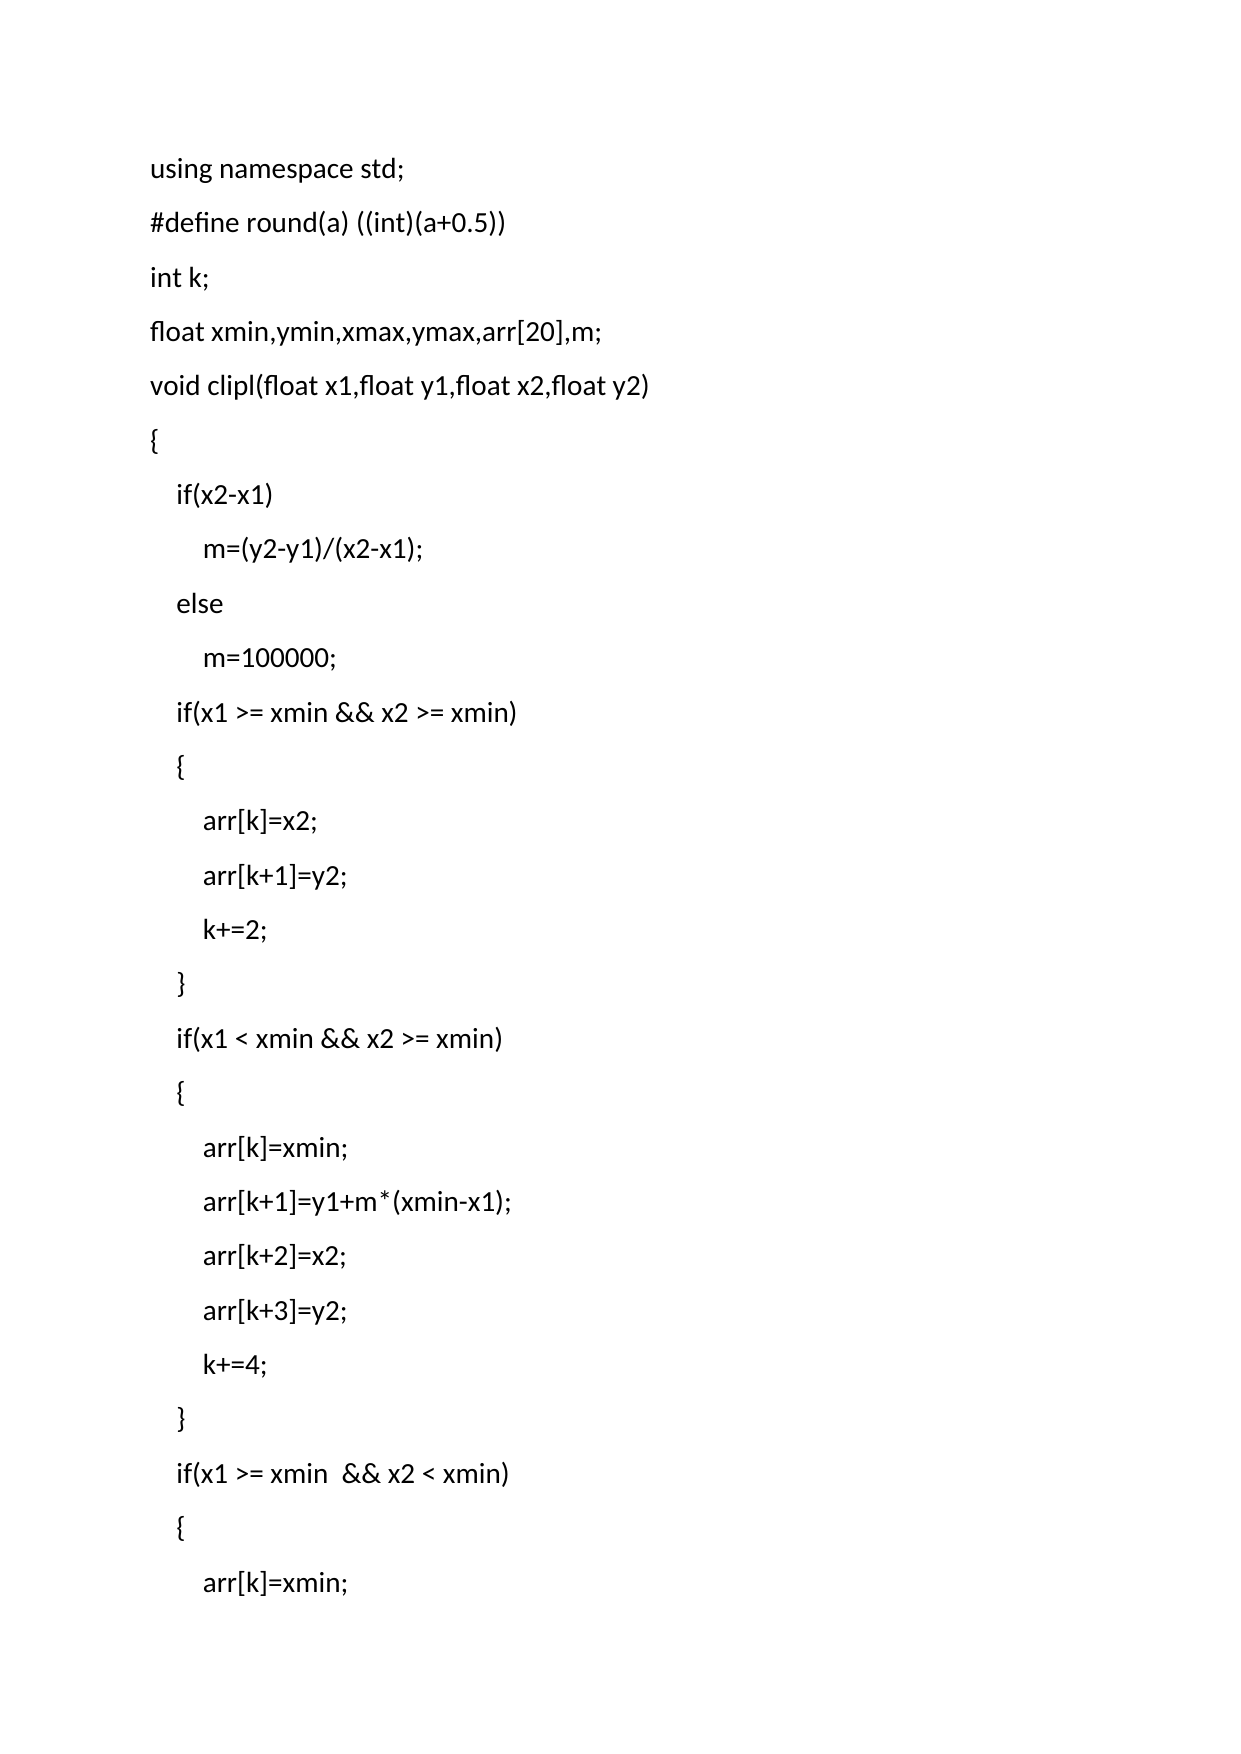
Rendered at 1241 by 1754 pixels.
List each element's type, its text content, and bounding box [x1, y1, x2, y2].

text using namespace std; [150, 150, 1090, 186]
text if(x1 >= xmin && x2 < xmin) [150, 1455, 1090, 1491]
text arr[k]=xmin; [150, 1564, 1090, 1599]
text float xmin,ymin,xmax,ymax,arr[20],m; [150, 313, 1090, 349]
text } [150, 966, 1090, 1001]
text k+=2; [150, 911, 1090, 947]
text m=100000; [150, 639, 1090, 675]
text if(x1 >= xmin && x2 >= xmin) [150, 694, 1090, 729]
text { [150, 748, 1090, 784]
text #define round(a) ((int)(a+0.5)) [150, 204, 1090, 240]
text arr[k+2]=x2; [150, 1237, 1090, 1273]
text arr[k+3]=y2; [150, 1292, 1090, 1327]
text int k; [150, 259, 1090, 294]
text void clipl(float x1,float y1,float x2,float y2) [150, 367, 1090, 403]
text else [150, 585, 1090, 621]
text k+=4; [150, 1346, 1090, 1382]
text } [150, 1401, 1090, 1436]
text { [150, 1509, 1090, 1545]
text arr[k+1]=y1+m*(xmin-x1); [150, 1183, 1090, 1219]
text if(x1 < xmin && x2 >= xmin) [150, 1020, 1090, 1056]
text if(x2-x1) [150, 476, 1090, 512]
text { [150, 422, 1090, 457]
text arr[k]=x2; [150, 802, 1090, 838]
text { [150, 1074, 1090, 1110]
text arr[k]=xmin; [150, 1129, 1090, 1164]
text m=(y2-y1)/(x2-x1); [150, 531, 1090, 566]
text arr[k+1]=y2; [150, 857, 1090, 892]
